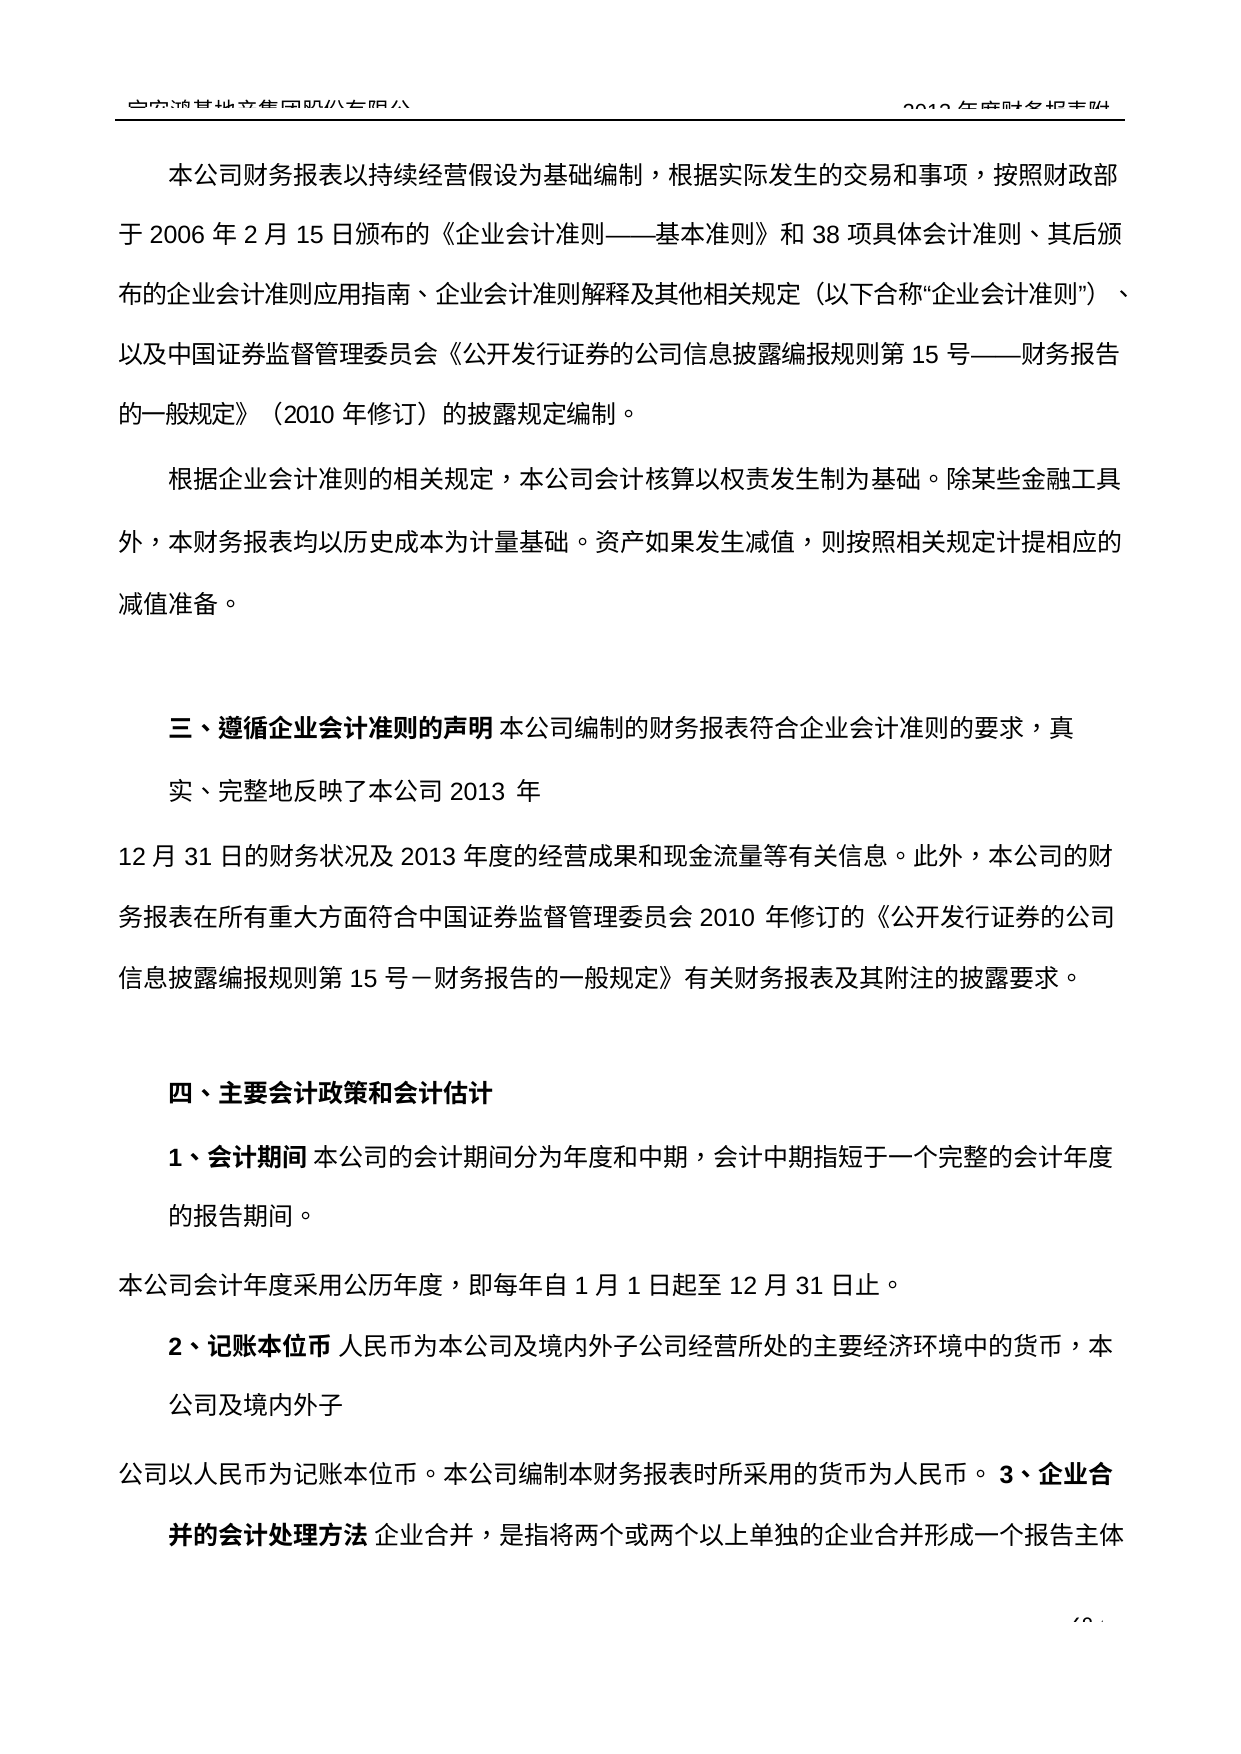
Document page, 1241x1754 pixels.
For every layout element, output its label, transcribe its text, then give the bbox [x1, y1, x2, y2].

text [118, 1457, 1136, 1552]
text 本公司财务报表以持续经营假设为基础编制，根据实际发生的交易和事项，按照财政部 于 2006 年 2 月 15 日颁布的《企业会计准则——基本准则》和 38 项具体会计准则、其后颁 布的企业会计准则应用指南、企业会计准则解释及其他相关规定（以下合称“企业会计准则”）、 以及中国证券监督管理委员会《公开发行证券的公司信息披露编报规则第 15 号——财务报告 的一般规定》（2010 年修订）的披露规定编制。 [118, 157, 1136, 431]
text 三、遵循企业会计准则的声明 本公司编制的财务报表符合企业会计准则的要求，真实、完整地反映了本公司 2013 年 [168, 711, 1124, 808]
text 12 月 31 日的财务状况及 2013 年度的经营成果和现金流量等有关信息。此外，本公司的财 [118, 839, 1136, 873]
subtitle 四、主要会计政策和会计估计 [168, 1076, 1136, 1110]
text 1、会计期间 本公司的会计期间分为年度和中期，会计中期指短于一个完整的会计年度的报告期间。 [168, 1139, 1136, 1233]
text 根据企业会计准则的相关规定，本公司会计核算以权责发生制为基础。除某些金融工具 外，本财务报表均以历史成本为计量基础。资产如果发生减值，则按照相关规定计提相应的 减值准备。 [118, 461, 1122, 621]
text 信息披露编报规则第 15 号－财务报告的一般规定》有关财务报表及其附注的披露要求。 [118, 961, 1136, 995]
text 务报表在所有重大方面符合中国证券监督管理委员会 2010 年修订的《公开发行证券的公司 [118, 900, 1136, 934]
text 本公司会计年度采用公历年度，即每年自 1 月 1 日起至 12 月 31 日止。 [118, 1267, 1136, 1301]
text 2、记账本位币 人民币为本公司及境内外子公司经营所处的主要经济环境中的货币，本公司及境内外子 [168, 1328, 1120, 1422]
